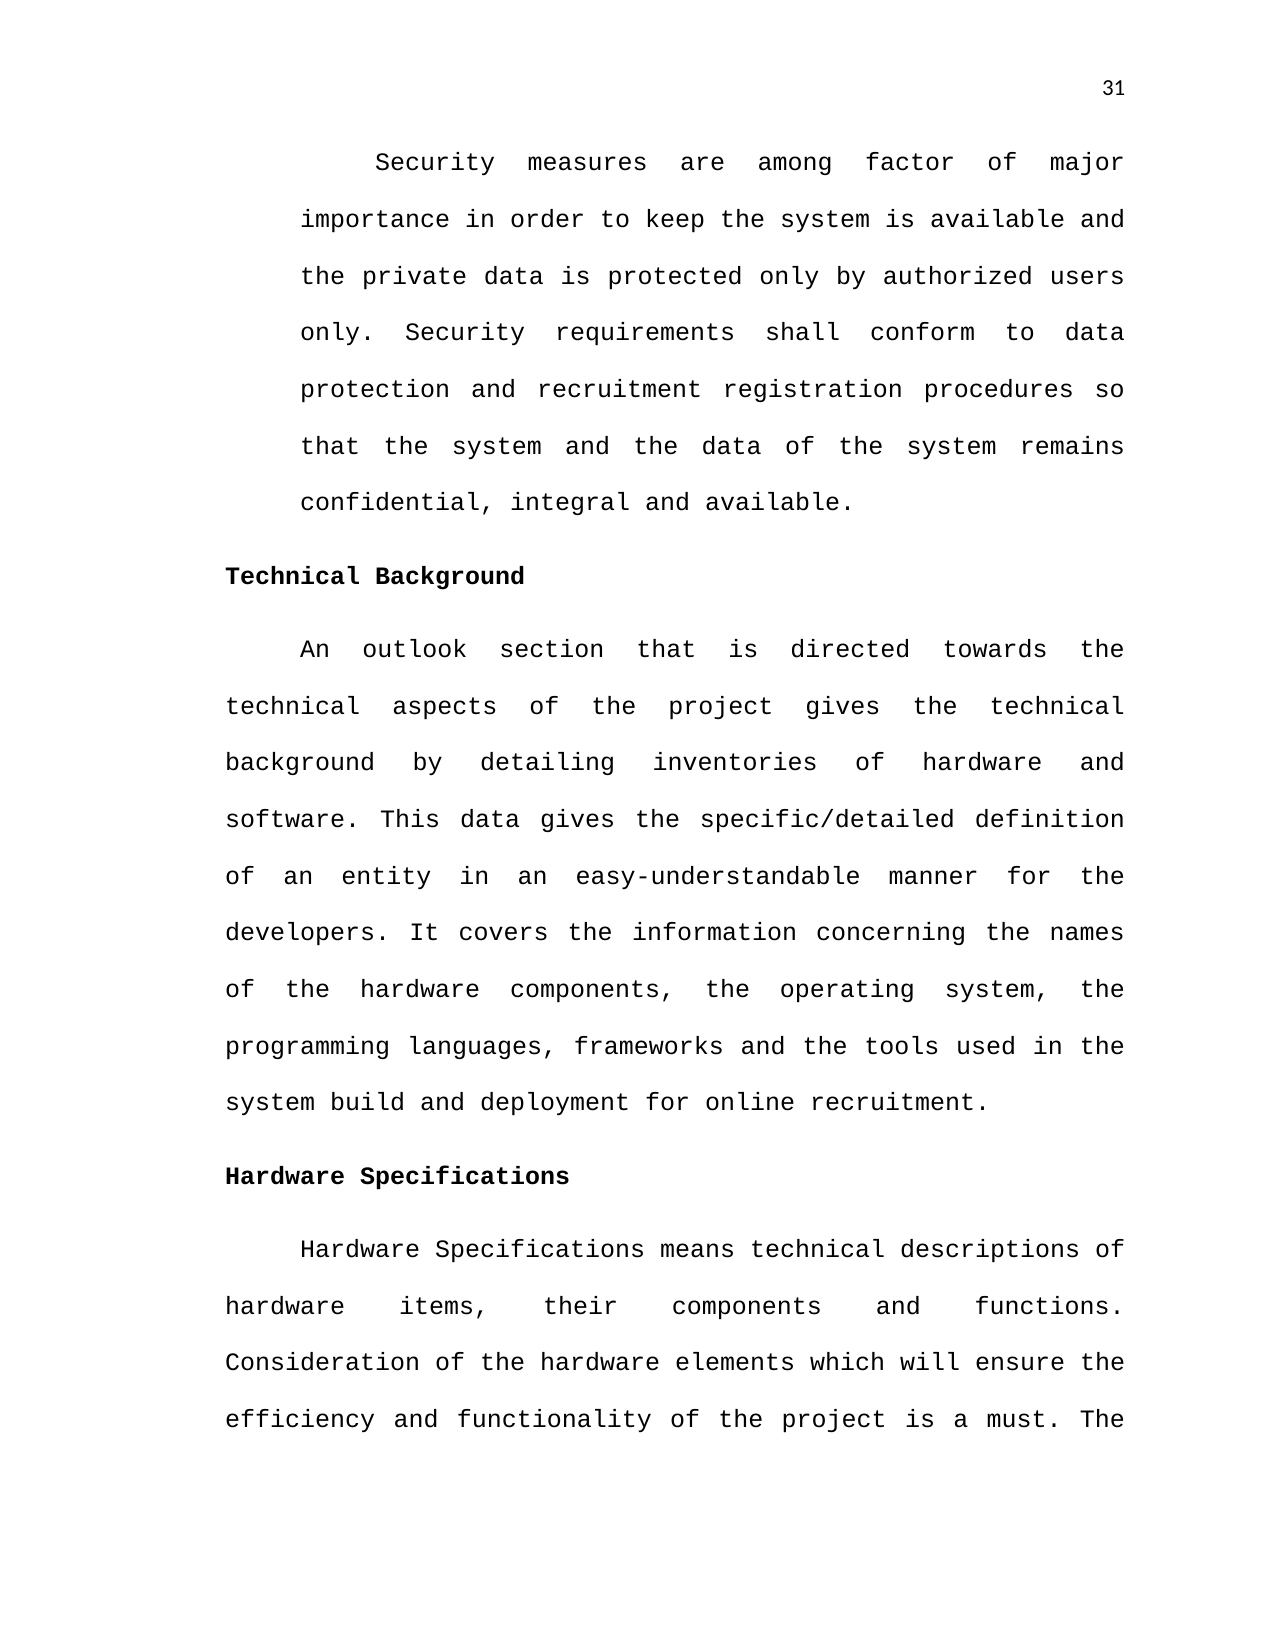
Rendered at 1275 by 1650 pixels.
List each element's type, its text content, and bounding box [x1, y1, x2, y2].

text Technical Background [225, 563, 1125, 592]
text Security measures are among factor of major importance in order to keep the system is available and the private data is protected only by authorized users only. Security requirements shall conform to data protection and recruitment registration procedures so that the system and the data of the system remains confidential, integral and available. [300, 150, 1125, 518]
text An outlook section that is directed towards the technical aspects of the project gives the technical background by detailing inventories of hardware and software. This data gives the specific/detailed definition of an entity in an easy-understandable manner for the developers. It covers the information concerning the names of the hardware components, the operating system, the programming languages, frameworks and the tools used in the system build and deployment for online recruitment. [225, 637, 1125, 1118]
text Hardware Specifications [225, 1163, 1125, 1192]
